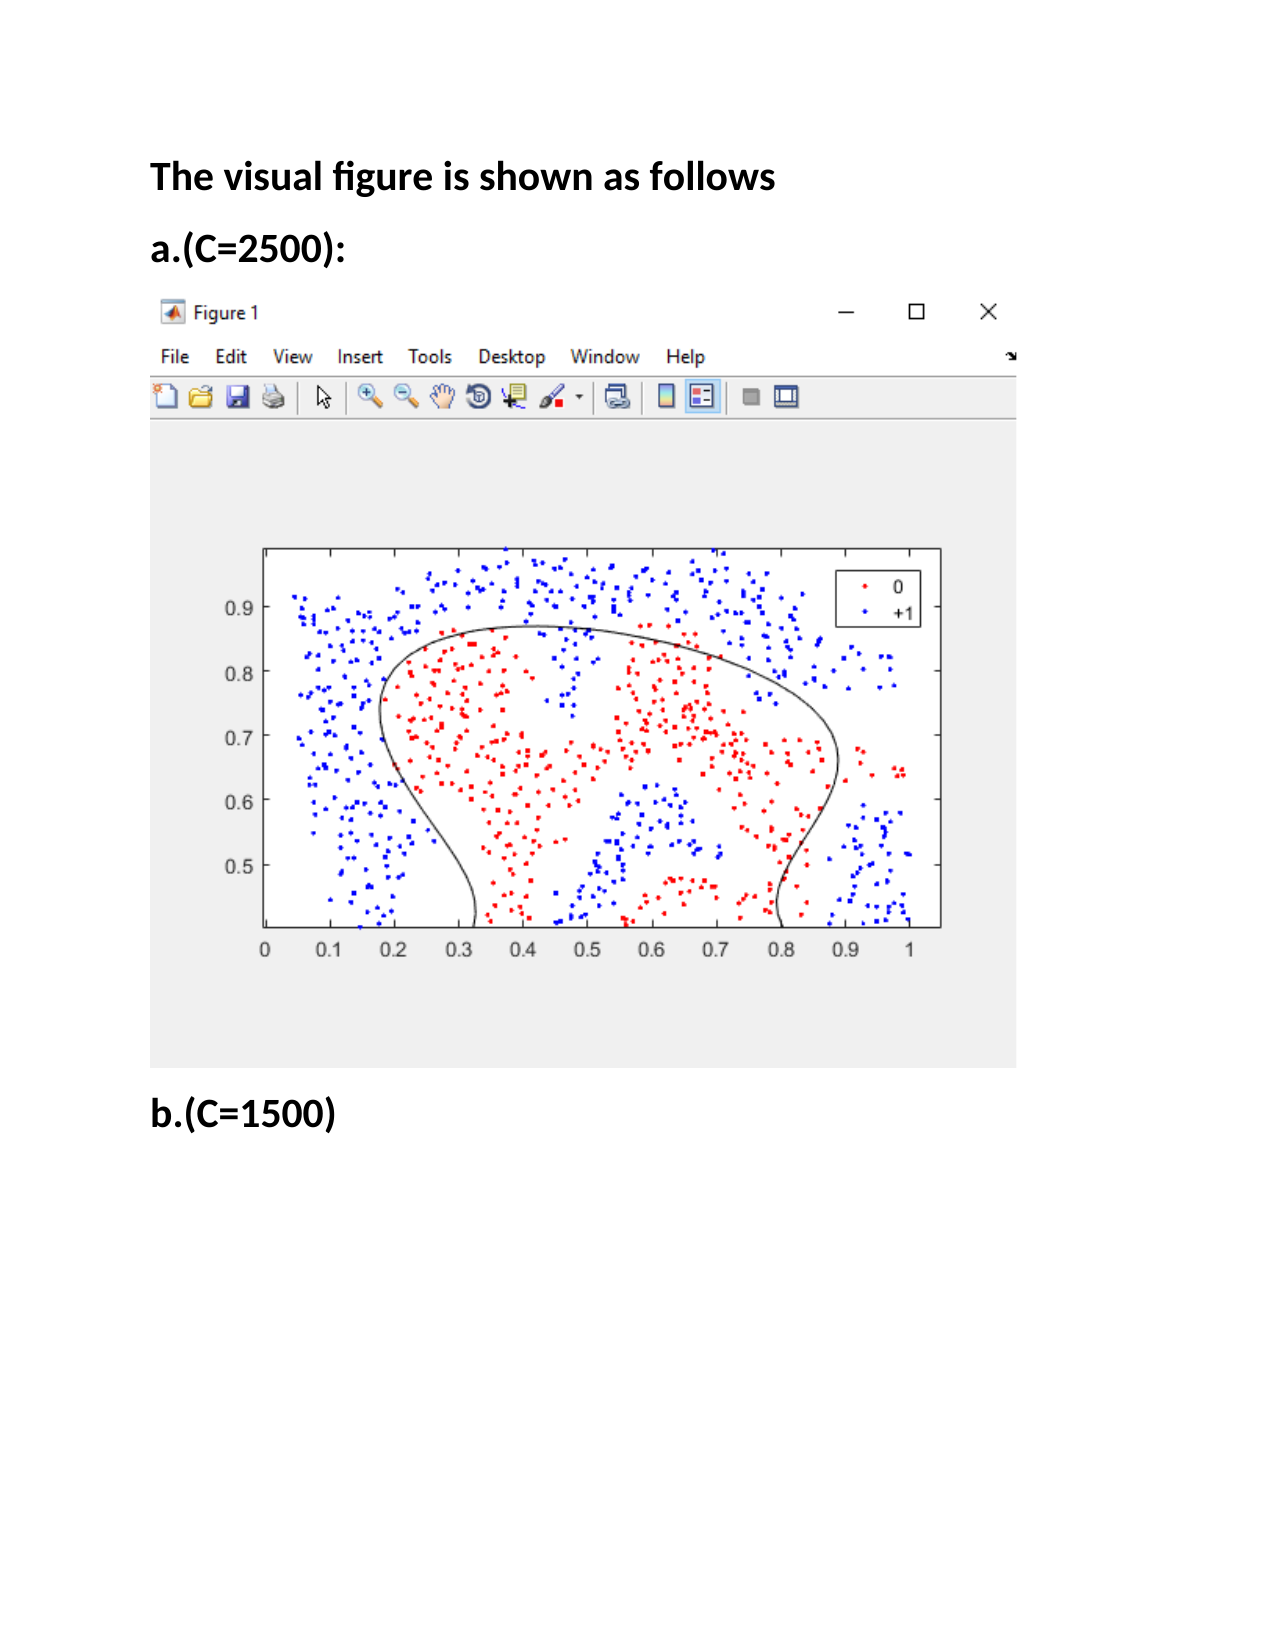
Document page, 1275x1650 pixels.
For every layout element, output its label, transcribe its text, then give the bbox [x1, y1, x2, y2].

text The visual figure is shown as follows [150, 150, 1125, 201]
text a.(C=2500): [150, 222, 1125, 272]
text b.(C=1500) [150, 1087, 1125, 1137]
picture [150, 293, 1017, 1068]
